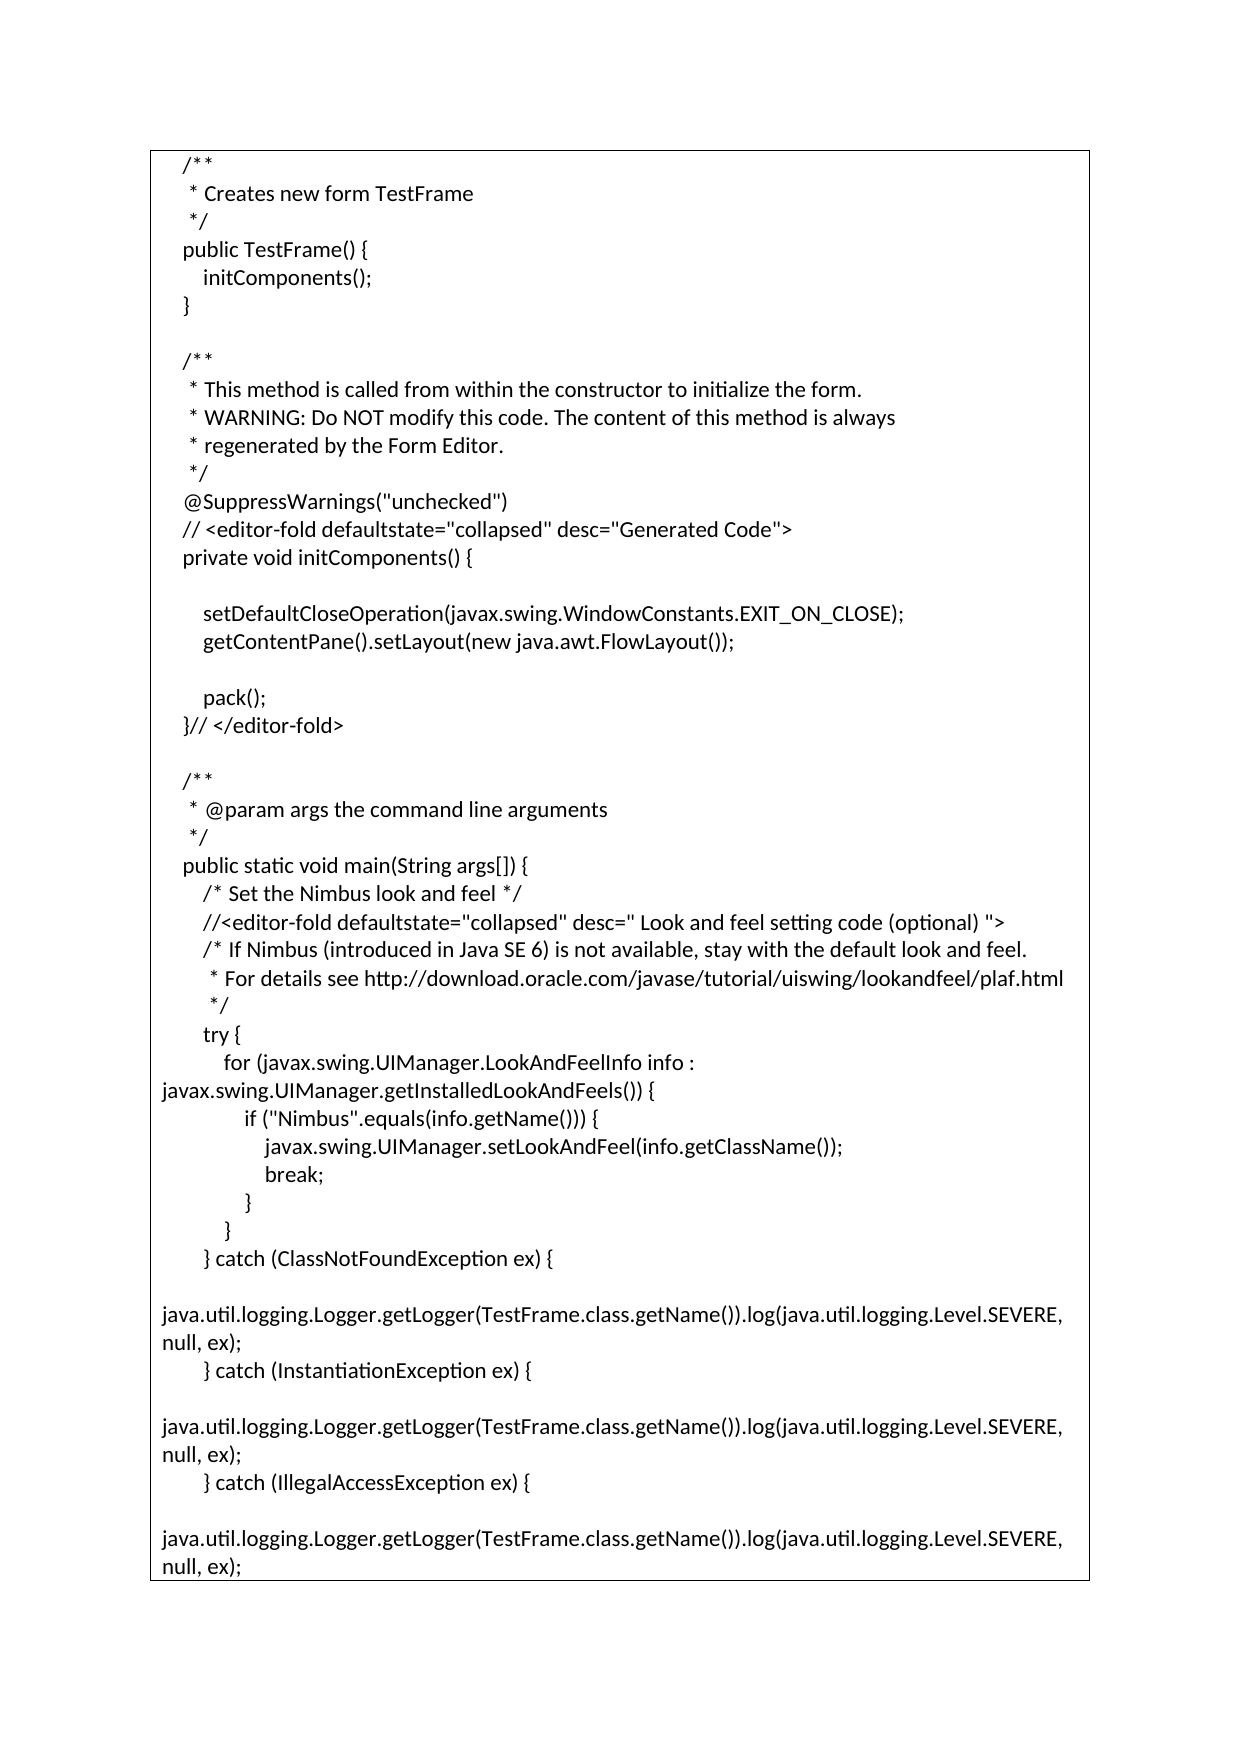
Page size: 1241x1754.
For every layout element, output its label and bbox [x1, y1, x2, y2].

table_cell [151, 151, 1089, 1580]
